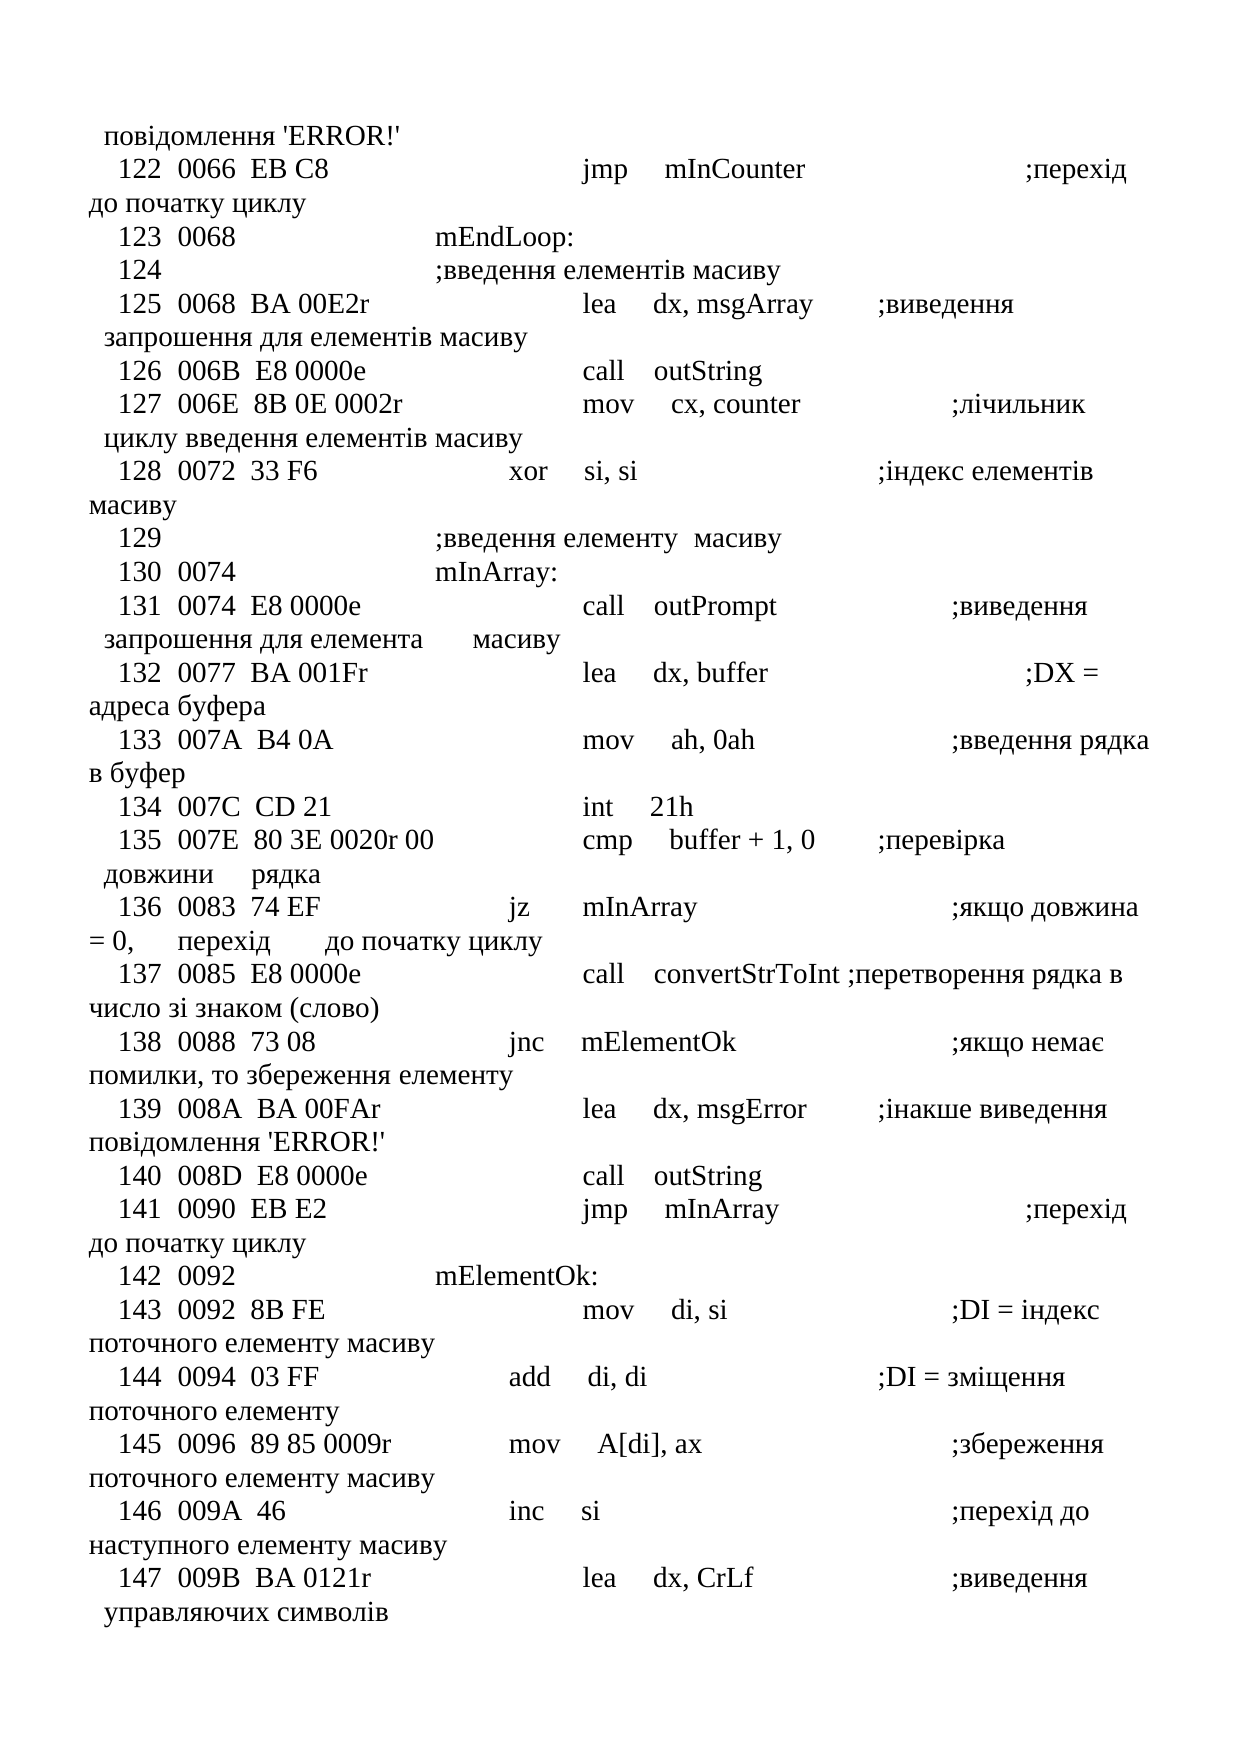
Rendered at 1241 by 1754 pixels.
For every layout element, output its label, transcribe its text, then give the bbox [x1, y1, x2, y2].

text 124 ;введення елементів масиву [88, 252, 1152, 286]
text 127 006E 8B 0E 0002r mov cx, counter ;лічильник циклу введення елементів масиву [88, 386, 1152, 453]
text 141 0090 EB E2 jmp mInArray ;перехід до початку циклу [88, 1191, 1152, 1258]
text 144 0094 03 FF add di, di ;DI = зміщення поточного елементу [88, 1359, 1152, 1426]
text 122 0066 EB C8 jmp mInCounter ;перехід до початку циклу [88, 152, 1152, 219]
text 145 0096 89 85 0009r mov A[di], ax ;збереження поточного елементу масиву [88, 1426, 1152, 1493]
text 142 0092 mElementOk: [88, 1258, 1152, 1292]
text 146 009A 46 inc si ;перехід до наступного елементу масиву [88, 1493, 1152, 1560]
text 139 008A BA 00FAr lea dx, msgError ;інакше виведення повідомлення 'ERROR!' [88, 1091, 1152, 1158]
text 128 0072 33 F6 xor si, si ;індекс елементів масиву [88, 453, 1152, 521]
text 136 0083 74 EF jz mInArray ;якщо довжина = 0, перехід до початку циклу [88, 889, 1152, 957]
text 126 006B E8 0000e call outString [88, 353, 1152, 386]
text 131 0074 E8 0000e call outPrompt ;виведення запрошення для елемента масиву [88, 588, 1152, 655]
text 129 ;введення елементу масиву [88, 521, 1152, 554]
text 147 009B BA 0121r lea dx, CrLf ;виведення управляючих символів [88, 1560, 1152, 1627]
text 132 0077 BA 001Fr lea dx, buffer ;DX = адреса буфера [88, 655, 1152, 722]
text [88, 118, 1152, 152]
text 140 008D E8 0000e call outString [88, 1158, 1152, 1191]
text 134 007C CD 21 int 21h [88, 789, 1152, 822]
text 138 0088 73 08 jnc mElementOk ;якщо немає помилки, то збереження елементу [88, 1024, 1152, 1091]
text 143 0092 8B FE mov di, si ;DI = індекс поточного елементу масиву [88, 1292, 1152, 1359]
text 133 007A B4 0A mov ah, 0ah ;введення рядка в буфер [88, 722, 1152, 789]
text 130 0074 mInArray: [88, 554, 1152, 588]
text 135 007E 80 3E 0020r 00 cmp buffer + 1, 0 ;перевірка довжини рядка [88, 822, 1152, 889]
text 137 0085 E8 0000e call convertStrToInt ;перетворення рядка в число зі знаком (слово) [88, 957, 1152, 1024]
text 125 0068 BA 00E2r lea dx, msgArray ;виведення запрошення для елементів масиву [88, 286, 1152, 353]
text 123 0068 mEndLoop: [88, 219, 1152, 252]
